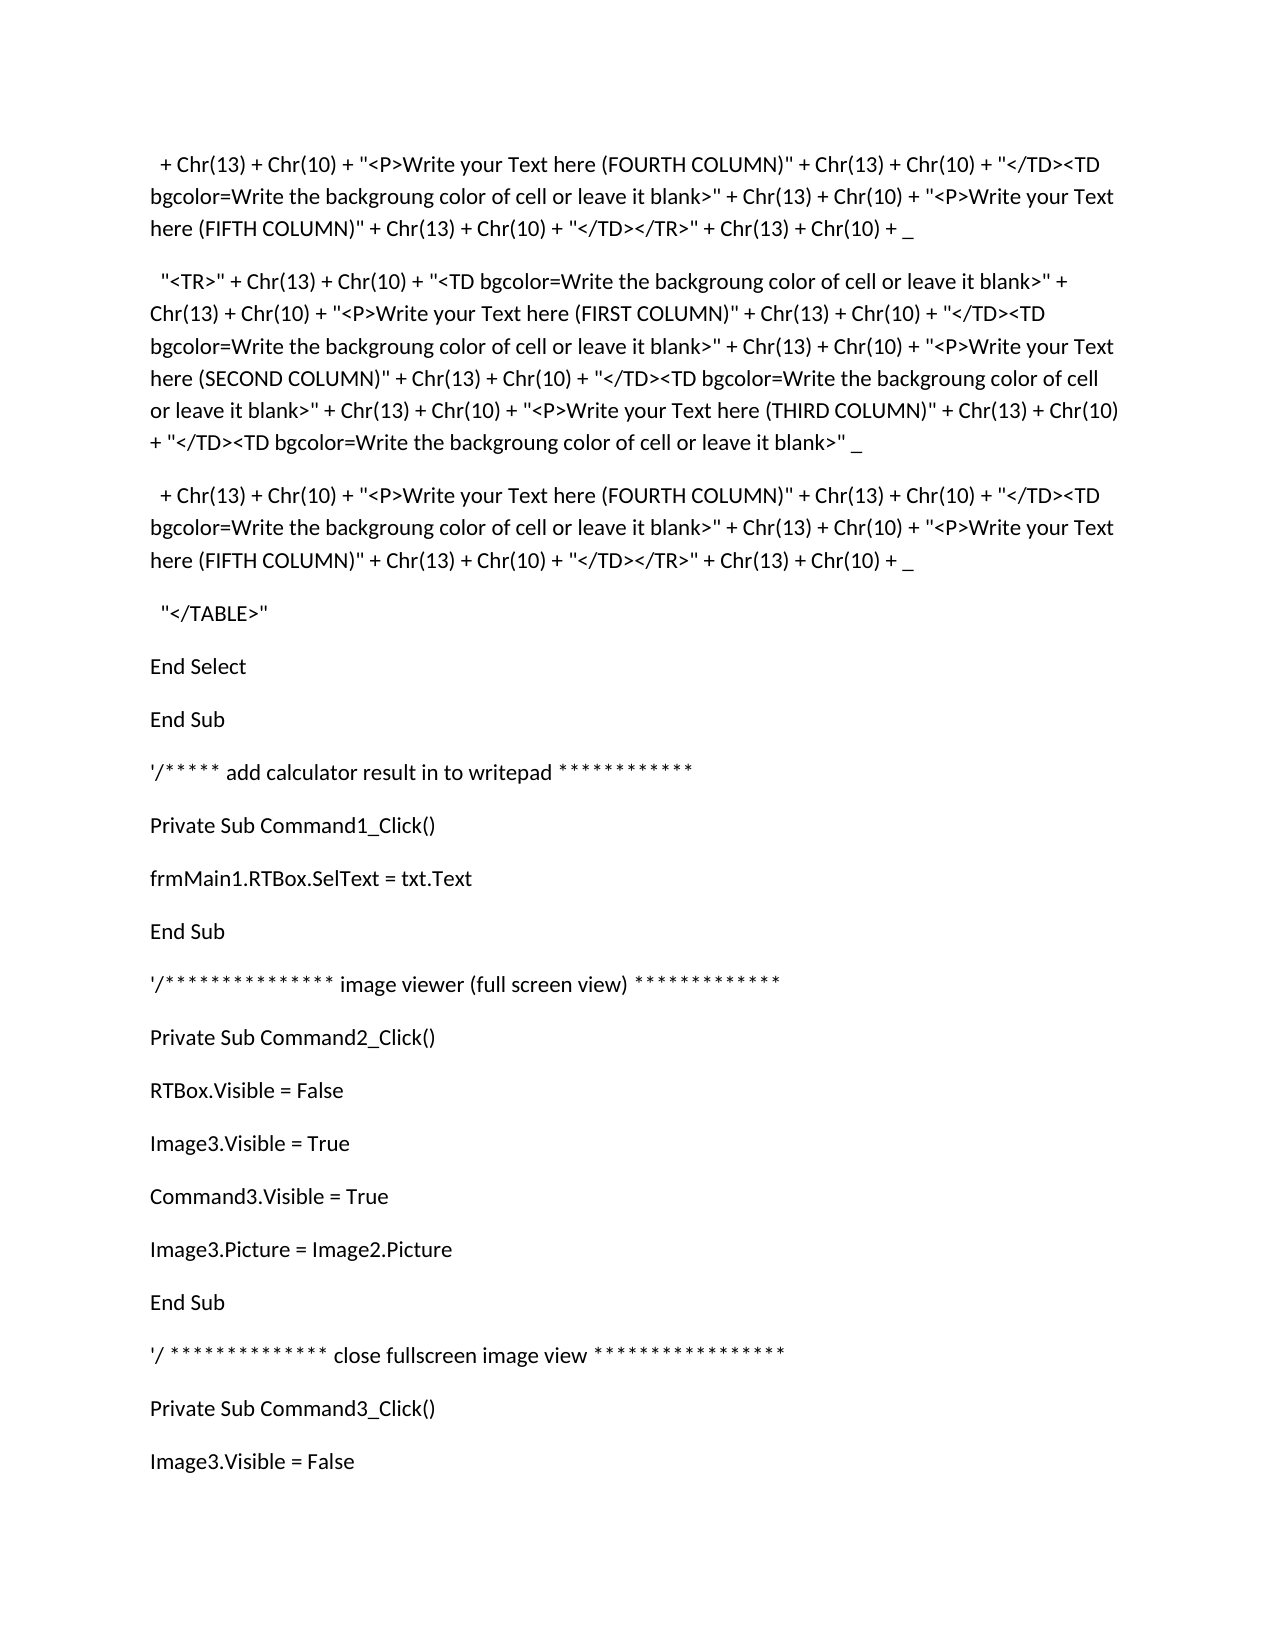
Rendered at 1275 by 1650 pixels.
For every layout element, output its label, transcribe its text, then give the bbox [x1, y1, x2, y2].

text '/ ************** close fullscreen image view ***************** [150, 1341, 1125, 1369]
text "</TABLE>" [150, 599, 1125, 627]
text Image3.Visible = False [150, 1447, 1125, 1475]
text '/***** add calculator result in to writepad ************ [150, 758, 1125, 786]
text Command3.Visible = True [150, 1182, 1125, 1210]
text End Select [150, 652, 1125, 680]
text Image3.Picture = Image2.Picture [150, 1235, 1125, 1263]
text RTBox.Visible = False [150, 1076, 1125, 1104]
text Image3.Visible = True [150, 1129, 1125, 1157]
text End Sub [150, 917, 1125, 945]
text Private Sub Command3_Click() [150, 1394, 1125, 1422]
text Private Sub Command2_Click() [150, 1023, 1125, 1051]
text frmMain1.RTBox.SelText = txt.Text [150, 864, 1125, 892]
text '/*************** image viewer (full screen view) ************* [150, 970, 1125, 998]
text Private Sub Command1_Click() [150, 811, 1125, 839]
text End Sub [150, 705, 1125, 733]
text End Sub [150, 1288, 1125, 1316]
